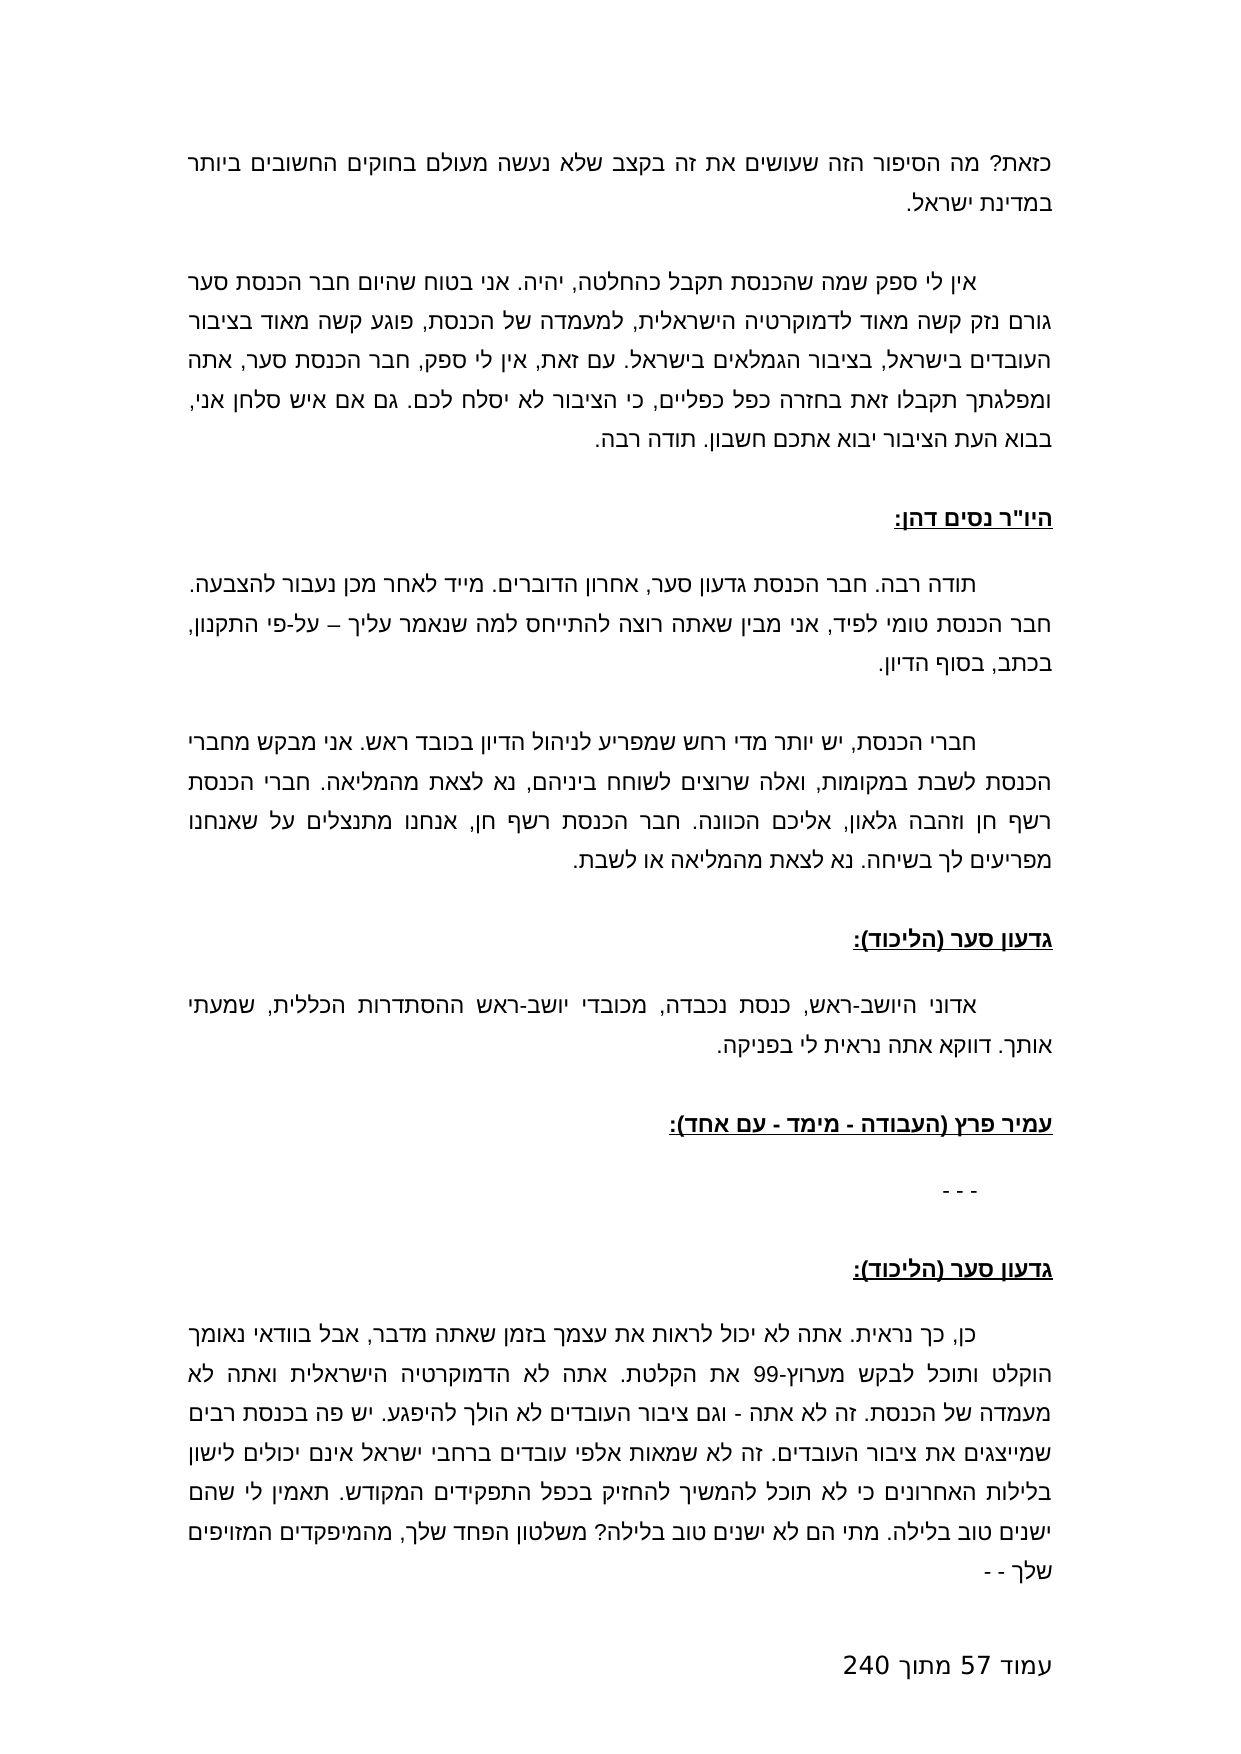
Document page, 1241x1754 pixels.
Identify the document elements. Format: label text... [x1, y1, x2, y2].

text חברי הכנסת, יש יותר מדי רחש שמפריע לניהול הדיון בכובד ראש. אני מבקש מחברי הכנסת לשבת במקומות, ואלה שרוצים לשוחח ביניהם, נא לצאת מהמליאה. חברי הכנסת רשף חן וזהבה גלאון, אליכם הכוונה. חבר הכנסת רשף חן, אנחנו מתנצלים על שאנחנו מפריעים לך בשיחה. נא לצאת מהמליאה או לשבת. [187, 729, 1053, 874]
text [187, 150, 1053, 216]
text גדעון סער (הליכוד): [187, 1256, 1053, 1282]
text גדעון סער (הליכוד): [187, 926, 1053, 953]
text עמיר פרץ (העבודה - מימד - עם אחד): [187, 1111, 1053, 1137]
text כן, כך נראית. אתה לא יכול לראות את עצמך בזמן שאתה מדבר, אבל בוודאי נאומך הוקלט ותוכל לבקש מערוץ-99 את הקלטת. אתה לא הדמוקרטיה הישראלית ואתה לא מעמדה של הכנסת. זה לא אתה - וגם ציבור העובדים לא הולך להיפגע. יש פה בכנסת רבים שמייצגים את ציבור העובדים. זה לא שמאות אלפי עובדים ברחבי ישראל אינם יכולים לישון בלילות האחרונים כי לא תוכל להמשיך להחזיק בכפל התפקידים המקודש. תאמין לי שהם ישנים טוב בלילה. מתי הם לא ישנים טוב בלילה? משלטון הפחד שלך, מהמיפקדים המזויפים שלך - - [187, 1321, 1053, 1584]
text - - - [187, 1177, 1053, 1203]
text אדוני היושב-ראש, כנסת נכבדה, מכובדי יושב-ראש ההסתדרות הכללית, שמעתי אותך. דווקא אתה נראית לי בפניקה. [187, 992, 1053, 1058]
text אין לי ספק שמה שהכנסת תקבל כהחלטה, יהיה. אני בטוח שהיום חבר הכנסת סער גורם נזק קשה מאוד לדמוקרטיה הישראלית, למעמדה של הכנסת, פוגע קשה מאוד בציבור העובדים בישראל, בציבור הגמלאים בישראל. עם זאת, אין לי ספק, חבר הכנסת סער, אתה ומפלגתך תקבלו זאת בחזרה כפל כפליים, כי הציבור לא יסלח לכם. גם אם איש סלחן אני, בבוא העת הציבור יבוא אתכם חשבון. תודה רבה. [187, 268, 1053, 453]
text היו"ר נסים דהן: [187, 505, 1053, 532]
text תודה רבה. חבר הכנסת גדעון סער, אחרון הדוברים. מייד לאחר מכן נעבור להצבעה. חבר הכנסת טומי לפיד, אני מבין שאתה רוצה להתייחס למה שנאמר עליך – על-פי התקנון, בכתב, בסוף הדיון. [187, 571, 1053, 676]
